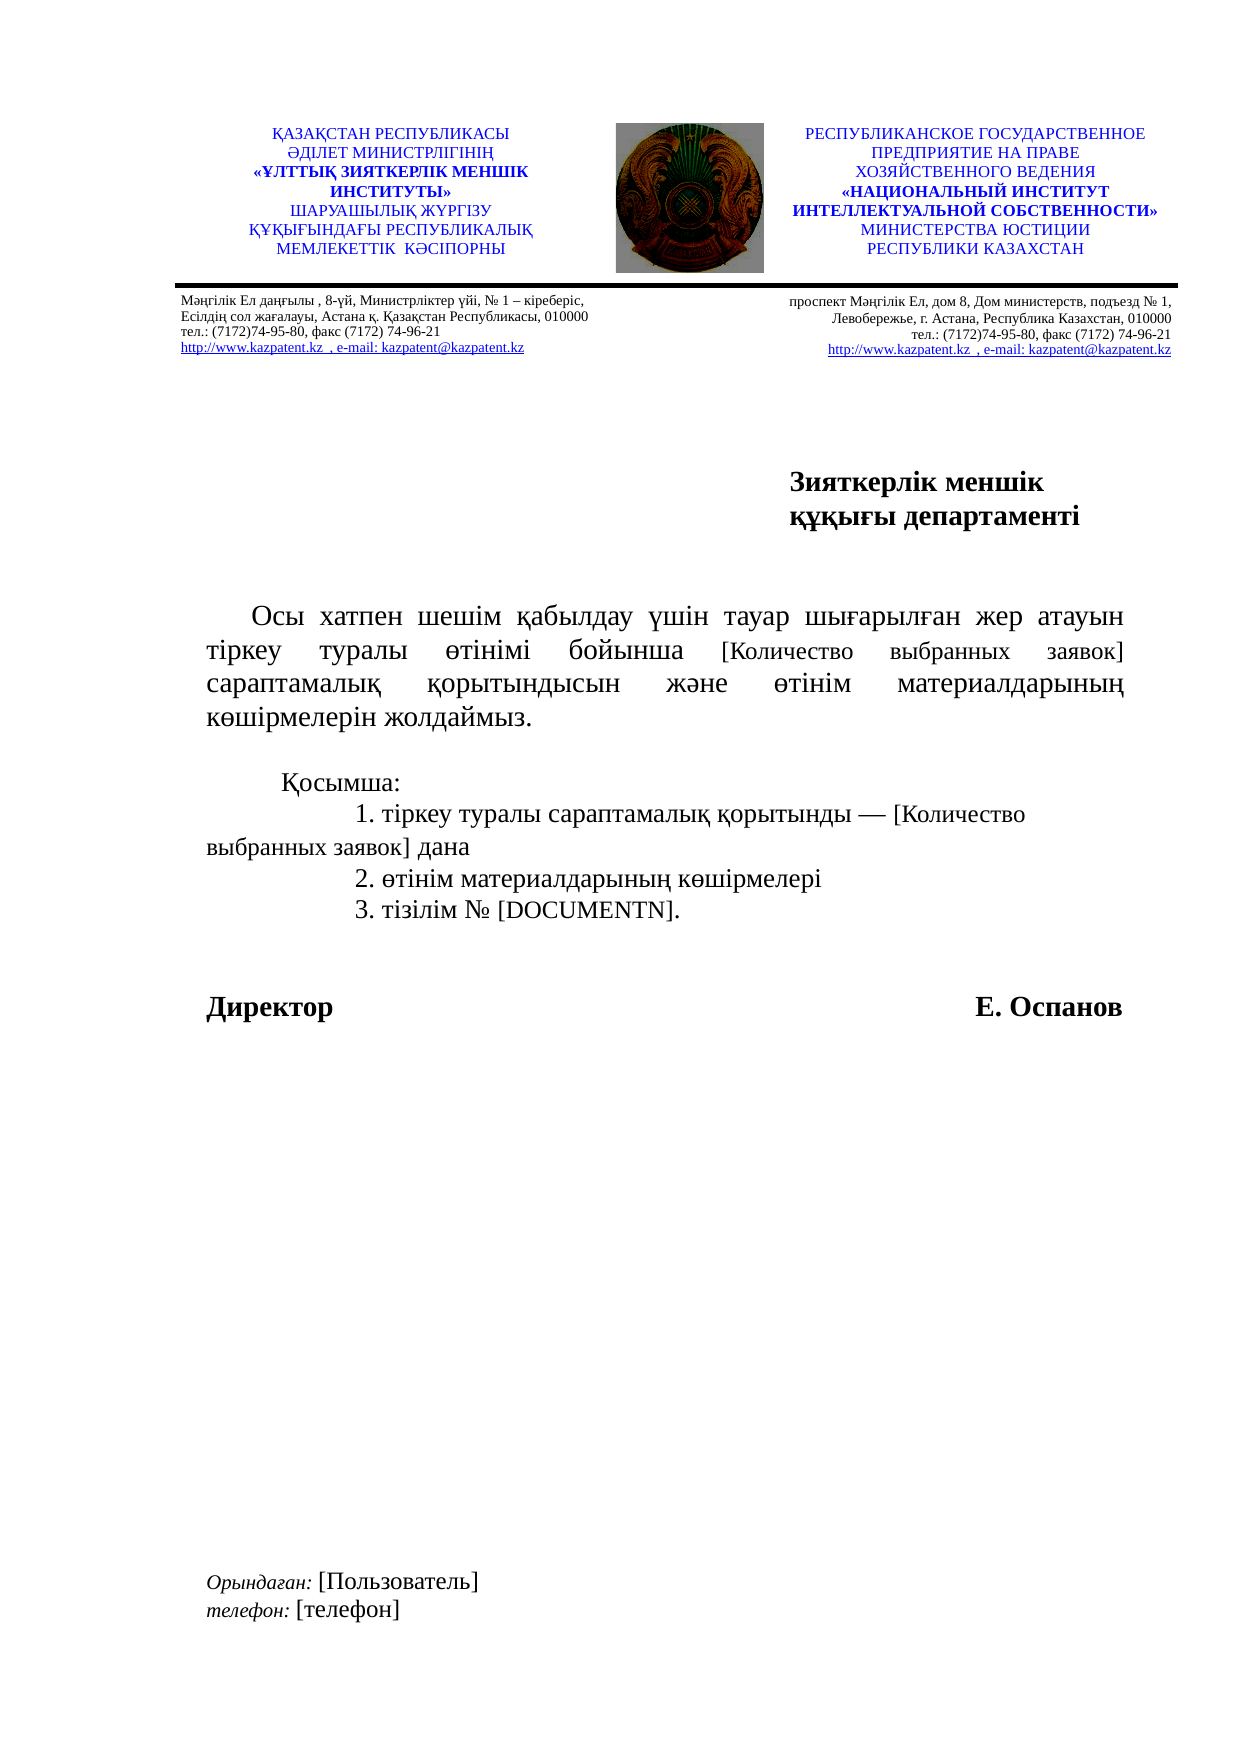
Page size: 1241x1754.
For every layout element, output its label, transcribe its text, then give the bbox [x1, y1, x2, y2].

text 1. тіркеу туралы сараптамалық қорытынды — дана [206, 797, 1124, 862]
table_header РЕСПУБЛИКАНСКОЕ ГОСУДАРСТВЕННОЕ ПРЕДПРИЯТИЕ НА ПРАВЕ ХОЗЯЙСТВЕННОГО ВЕДЕНИЯ «НАЦИОНАЛЬНЫЙ ИНСТИТУТ ИНТЕЛЛЕКТУАЛЬНОЙ СОБСТВЕННОСТИ» МИНИСТЕРСТВА ЮСТИЦИИ РЕСПУБЛИКИ КАЗАХСТАН [773, 118, 1177, 283]
text Директор Е. Оспанов [206, 989, 1124, 1022]
table_header [606, 118, 773, 283]
text Орындаған: [206, 1566, 1124, 1594]
text 2. өтінім материалдарының көшірмелері [206, 862, 1124, 893]
text Осы хатпен шешім қабылдау үшін тауар шығарылған жер атауын тіркеу туралы өтінімі бойынша сараптамалық қорытындысын және өтінім материалдарының көшірмелерін жолдаймыз. [206, 598, 1124, 732]
text телефон: [206, 1594, 1124, 1623]
table_header ҚАЗАҚСТАН РЕСПУБЛИКАСЫ ӘДІЛЕТ МИНИСТРЛІГІНІҢ «ҰЛТТЫҚ ЗИЯТКЕРЛІК МЕНШІК ИНСТИТУТЫ» ШАРУАШЫЛЫҚ ЖҮРГІЗУ ҚҰҚЫҒЫНДАҒЫ РЕСПУБЛИКАЛЫҚ МЕМЛЕКЕТТІК КӘСІПОРНЫ [175, 118, 606, 283]
text құқығы департаменті [206, 498, 1124, 531]
text Қосымша: [206, 766, 1124, 797]
text 3. тізілім № . [206, 893, 1124, 924]
table_cell проспект Мәңгілік Ел, дом 8, Дом министерств, подъезд № 1, Левобережье, г. Астана, Республика Казахстан, 010000 тел.: (7172)74-95-80, факс (7172) 74-96-21 http://www.kazpatent.kz , e-mail: kazpatent@kazpatent.kz [682, 288, 1177, 363]
table_cell Мәңгілік Ел даңғылы , 8-үй, Министрліктер үйі, № 1 – кіреберіс, Есілдің сол жағалауы, Астана қ. Қазақстан Республикасы, 010000 тел.: (7172)74-95-80, факс (7172) 74-96-21 http://www.kazpatent.kz , e-mail: kazpatent@kazpatent.kz [175, 288, 682, 363]
text Зияткерлік меншік [206, 464, 1124, 498]
